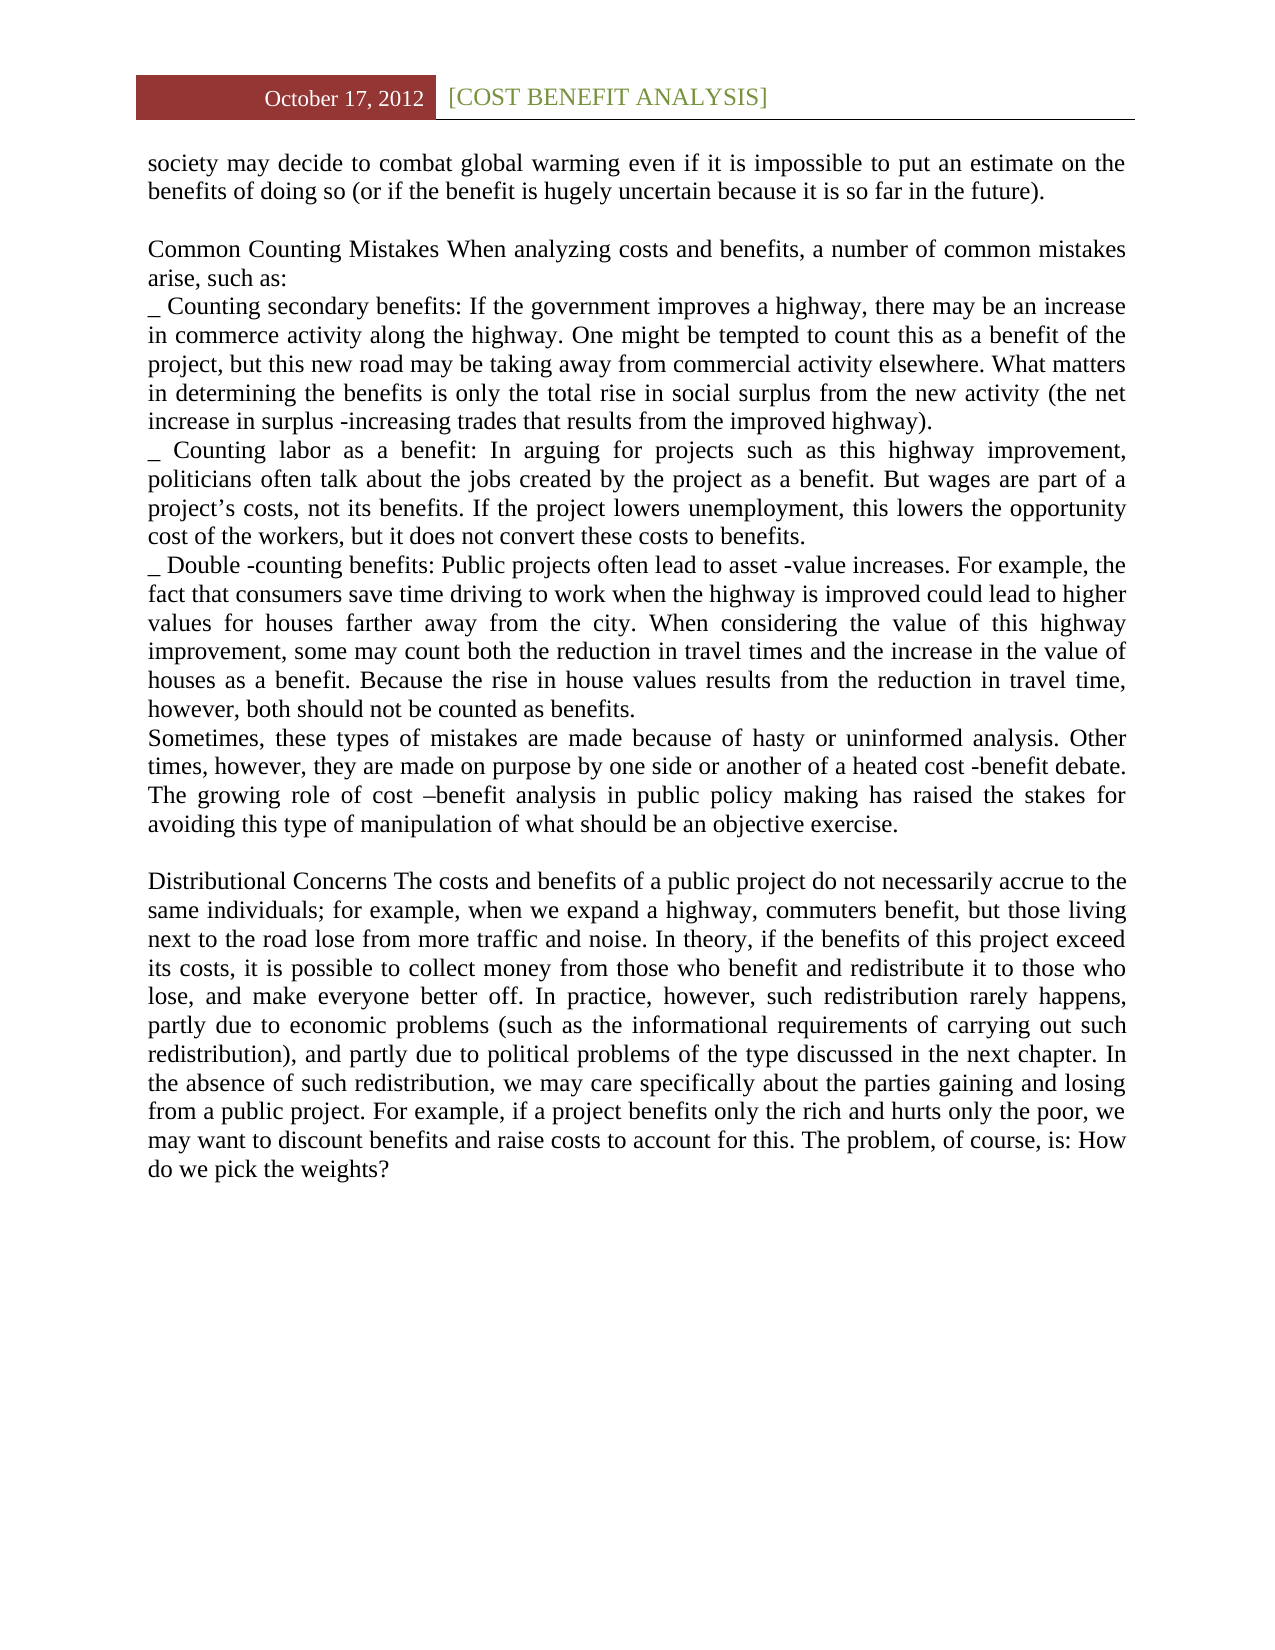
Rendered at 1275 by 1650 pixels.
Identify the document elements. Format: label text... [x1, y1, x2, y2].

text Common Counting Mistakes When analyzing costs and benefits, a number of common mistakes arise, such as: [148, 234, 1127, 291]
text Distributional Concerns The costs and benefits of a public project do not necessarily accrue to the same individuals; for example, when we expand a highway, commuters benefit, but those living next to the road lose from more traffic and noise. In theory, if the benefits of this project exceed its costs, it is possible to collect money from those who benefit and redistribute it to those who lose, and make everyone better off. In practice, however, such redistribution rarely happens, partly due to economic problems (such as the informational requirements of carrying out such redistribution), and partly due to political problems of the type discussed in the next chapter. In the absence of such redistribution, we may care specifically about the parties gaining and losing from a public project. For example, if a project benefits only the rich and hurts only the poor, we may want to discount benefits and raise costs to account for this. The problem, of course, is: How do we pick the weights? [148, 866, 1127, 1183]
text Sometimes, these types of mistakes are made because of hasty or uninformed analysis. Other times, however, they are made on purpose by one side or another of a heated cost -benefit debate. The growing role of cost –benefit analysis in public policy making has raised the stakes for avoiding this type of manipulation of what should be an objective exercise. [148, 723, 1127, 838]
text _ Counting secondary benefits: If the government improves a highway, there may be an increase in commerce activity along the highway. One might be tempted to count this as a benefit of the project, but this new road may be taking away from commercial activity elsewhere. What matters in determining the benefits is only the total rise in social surplus from the new activity (the net increase in surplus -increasing trades that results from the improved highway). [148, 291, 1127, 435]
text society may decide to combat global warming even if it is impossible to put an estimate on the benefits of doing so (or if the benefit is hugely uncertain because it is so far in the future). [148, 148, 1127, 205]
text _ Double -counting benefits: Public projects often lead to asset -value increases. For example, the fact that consumers save time driving to work when the highway is improved could lead to higher values for houses farther away from the city. When considering the value of this highway improvement, some may count both the reduction in travel times and the increase in the value of houses as a benefit. Because the rise in house values results from the reduction in travel time, however, both should not be counted as benefits. [148, 550, 1127, 723]
text _ Counting labor as a benefit: In arguing for projects such as this highway improvement, politicians often talk about the jobs created by the project as a benefit. But wages are part of a project’s costs, not its benefits. If the project lowers unemployment, this lowers the opportunity cost of the workers, but it does not convert these costs to benefits. [148, 435, 1127, 550]
